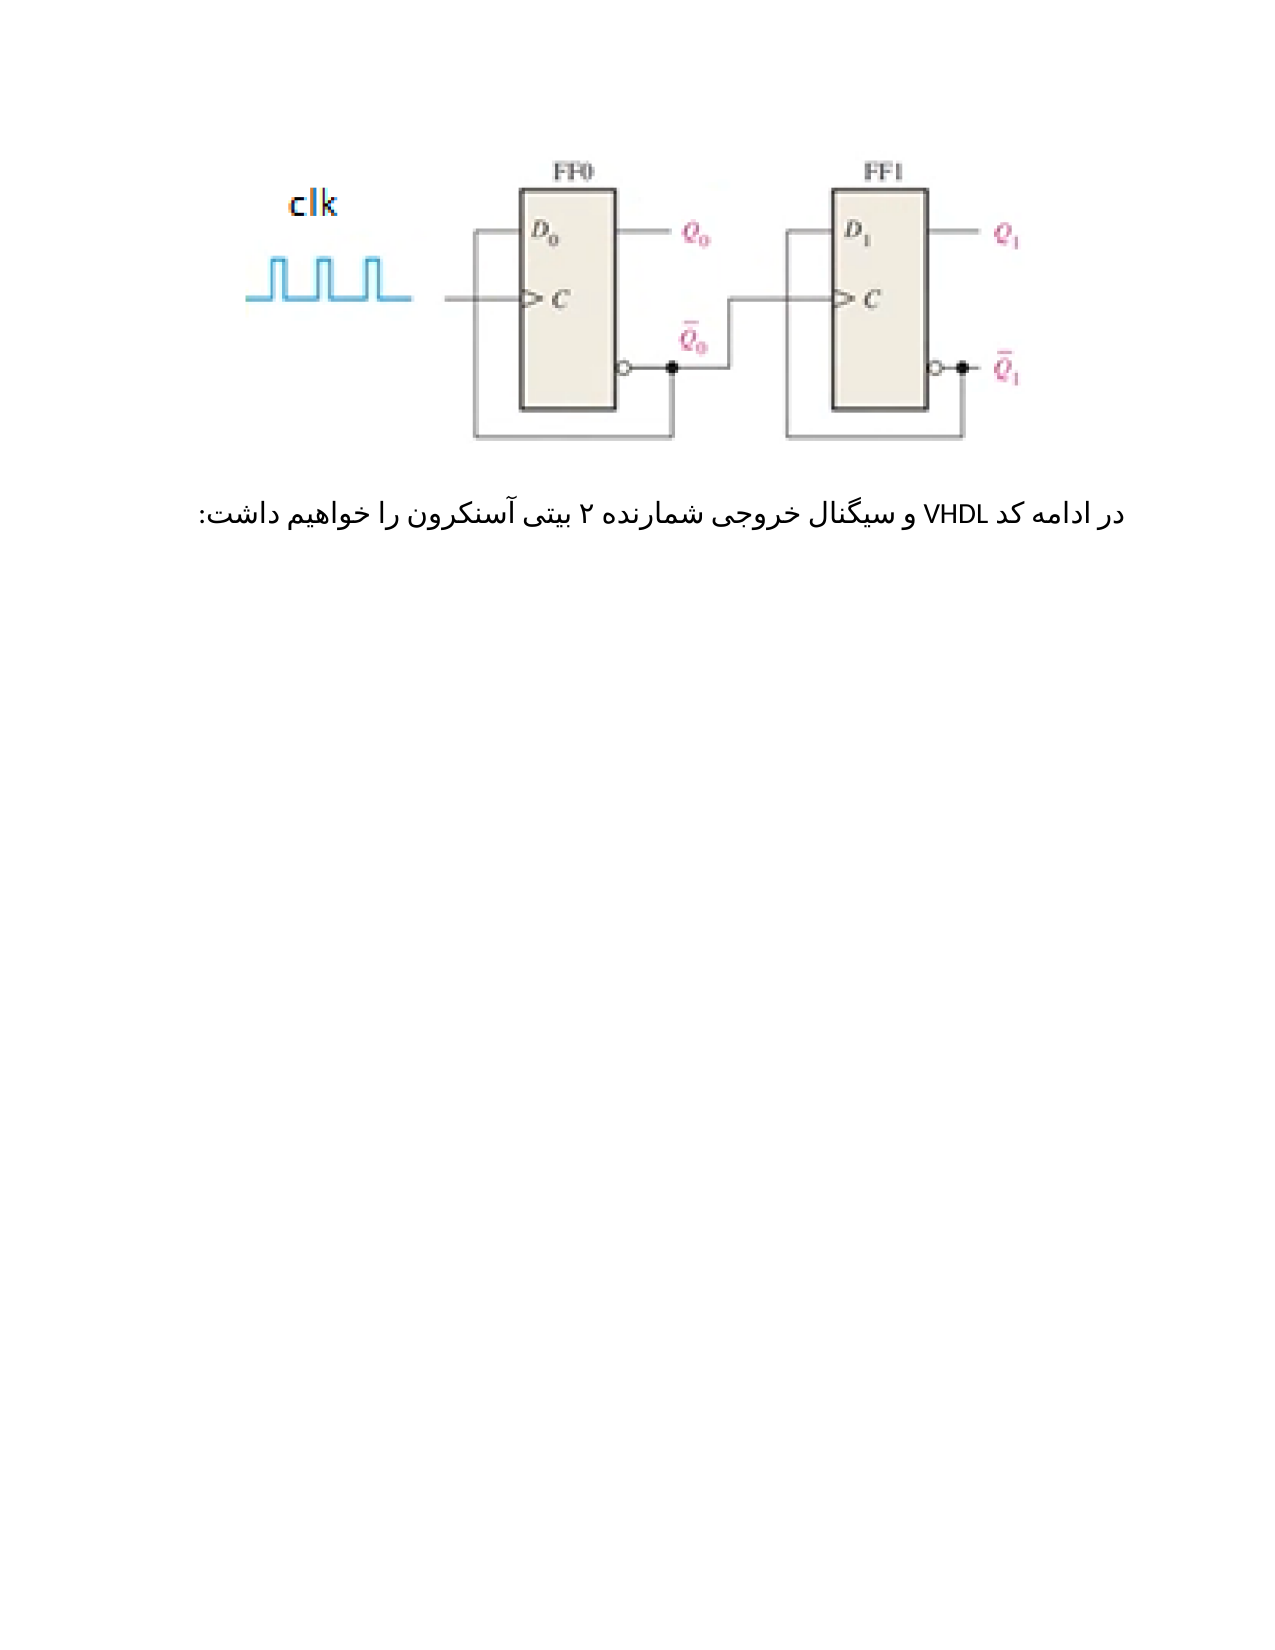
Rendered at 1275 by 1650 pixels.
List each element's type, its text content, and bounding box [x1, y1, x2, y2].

picture [232, 150, 1043, 465]
text در ادامه کد VHDL و سیگنال خروجی شمارنده ۲ بیتی آسنکرون را خواهیم داشت: [150, 495, 1125, 531]
